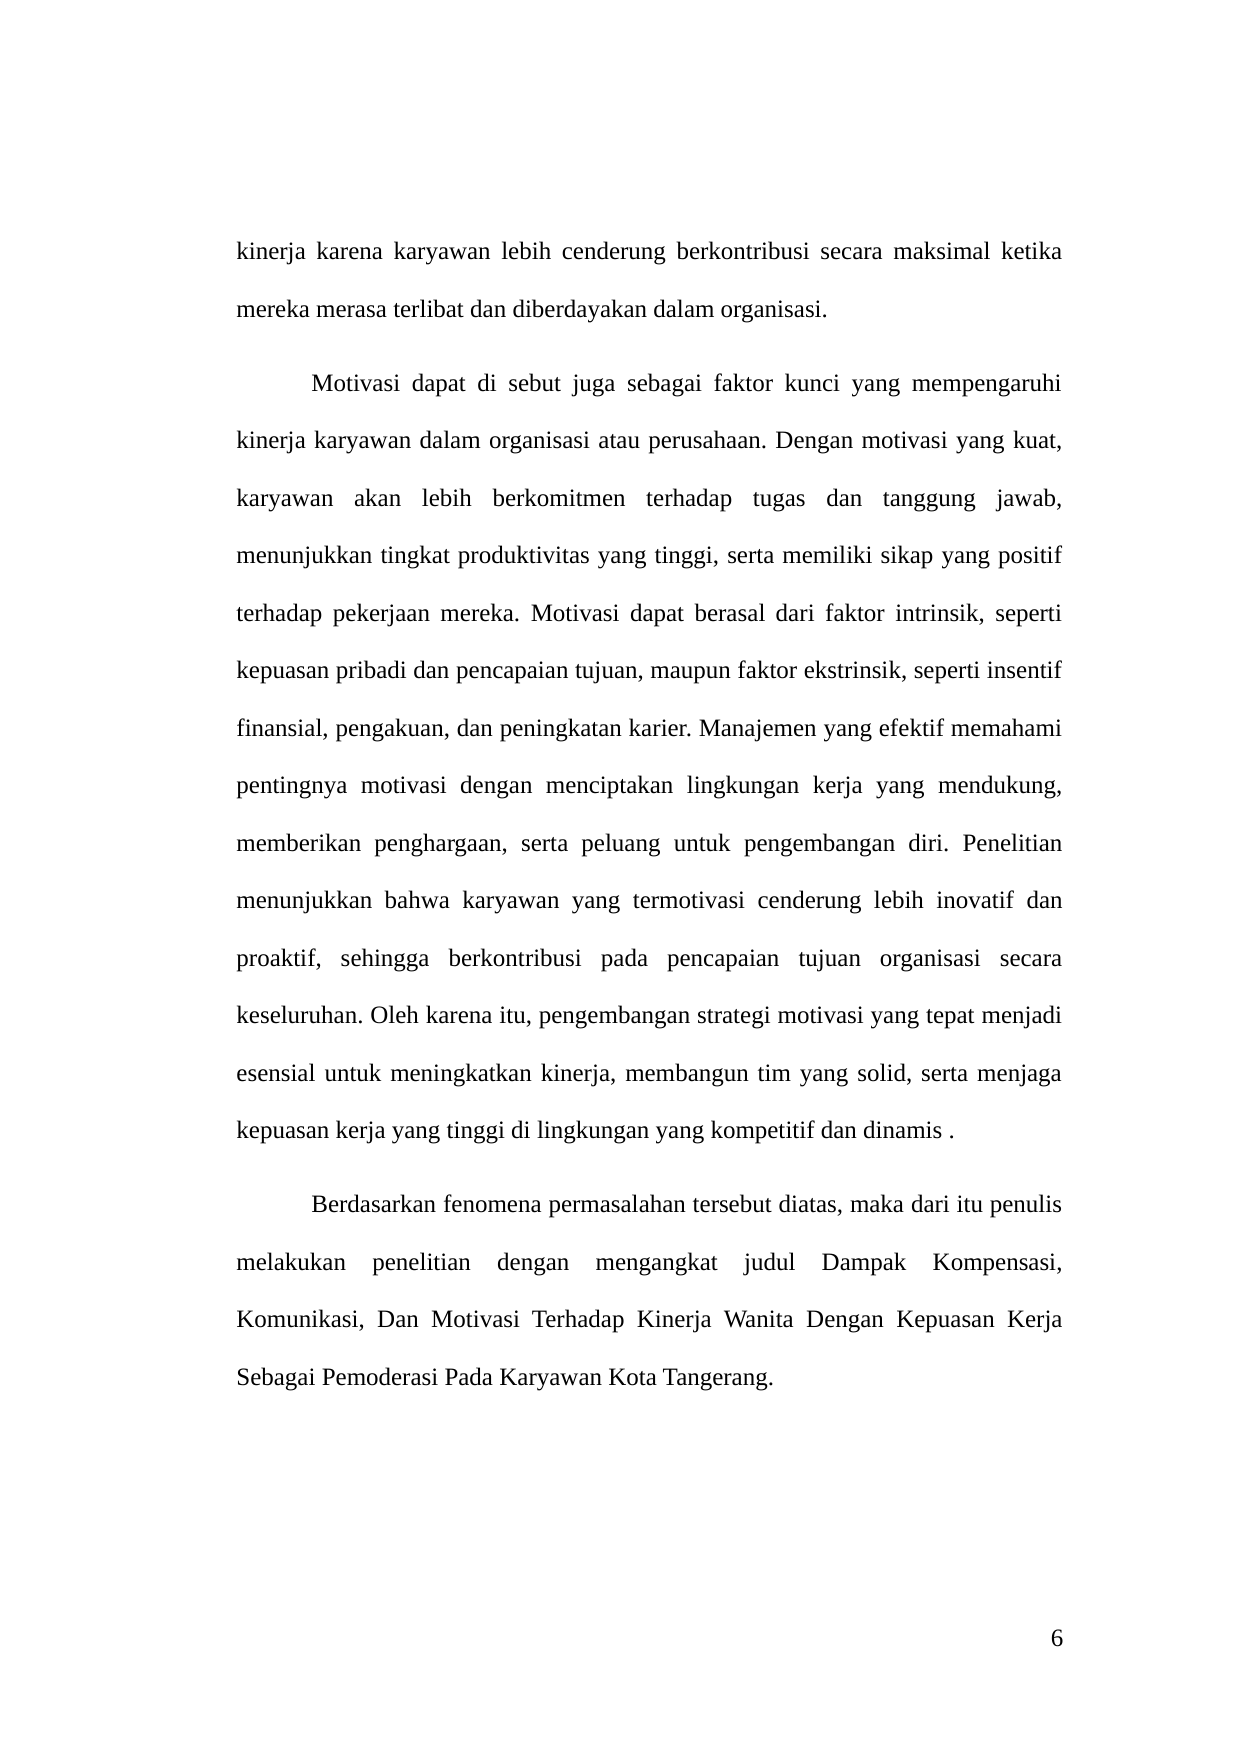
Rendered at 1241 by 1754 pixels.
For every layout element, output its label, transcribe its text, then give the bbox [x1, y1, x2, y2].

text Berdasarkan fenomena permasalahan tersebut diatas, maka dari itu penulis melakukan penelitian dengan mengangkat judul Dampak Kompensasi, Komunikasi, Dan Motivasi Terhadap Kinerja Wanita Dengan Kepuasan Kerja Sebagai Pemoderasi Pada Karyawan Kota Tangerang. [236, 1189, 1063, 1391]
text Motivasi dapat di sebut juga sebagai faktor kunci yang mempengaruhi kinerja karyawan dalam organisasi atau perusahaan. Dengan motivasi yang kuat, karyawan akan lebih berkomitmen terhadap tugas dan tanggung jawab, menunjukkan tingkat produktivitas yang tinggi, serta memiliki sikap yang positif terhadap pekerjaan mereka. Motivasi dapat berasal dari faktor intrinsik, seperti kepuasan pribadi dan pencapaian tujuan, maupun faktor ekstrinsik, seperti insentif finansial, pengakuan, dan peningkatan karier. Manajemen yang efektif memahami pentingnya motivasi dengan menciptakan lingkungan kerja yang mendukung, memberikan penghargaan, serta peluang untuk pengembangan diri. Penelitian menunjukkan bahwa karyawan yang termotivasi cenderung lebih inovatif dan proaktif, sehingga berkontribusi pada pencapaian tujuan organisasi secara keseluruhan. Oleh karena itu, pengembangan strategi motivasi yang tepat menjadi esensial untuk meningkatkan kinerja, membangun tim yang solid, serta menjaga kepuasan kerja yang tinggi di lingkungan yang kompetitif dan dinamis . [236, 368, 1063, 1144]
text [236, 236, 1063, 322]
